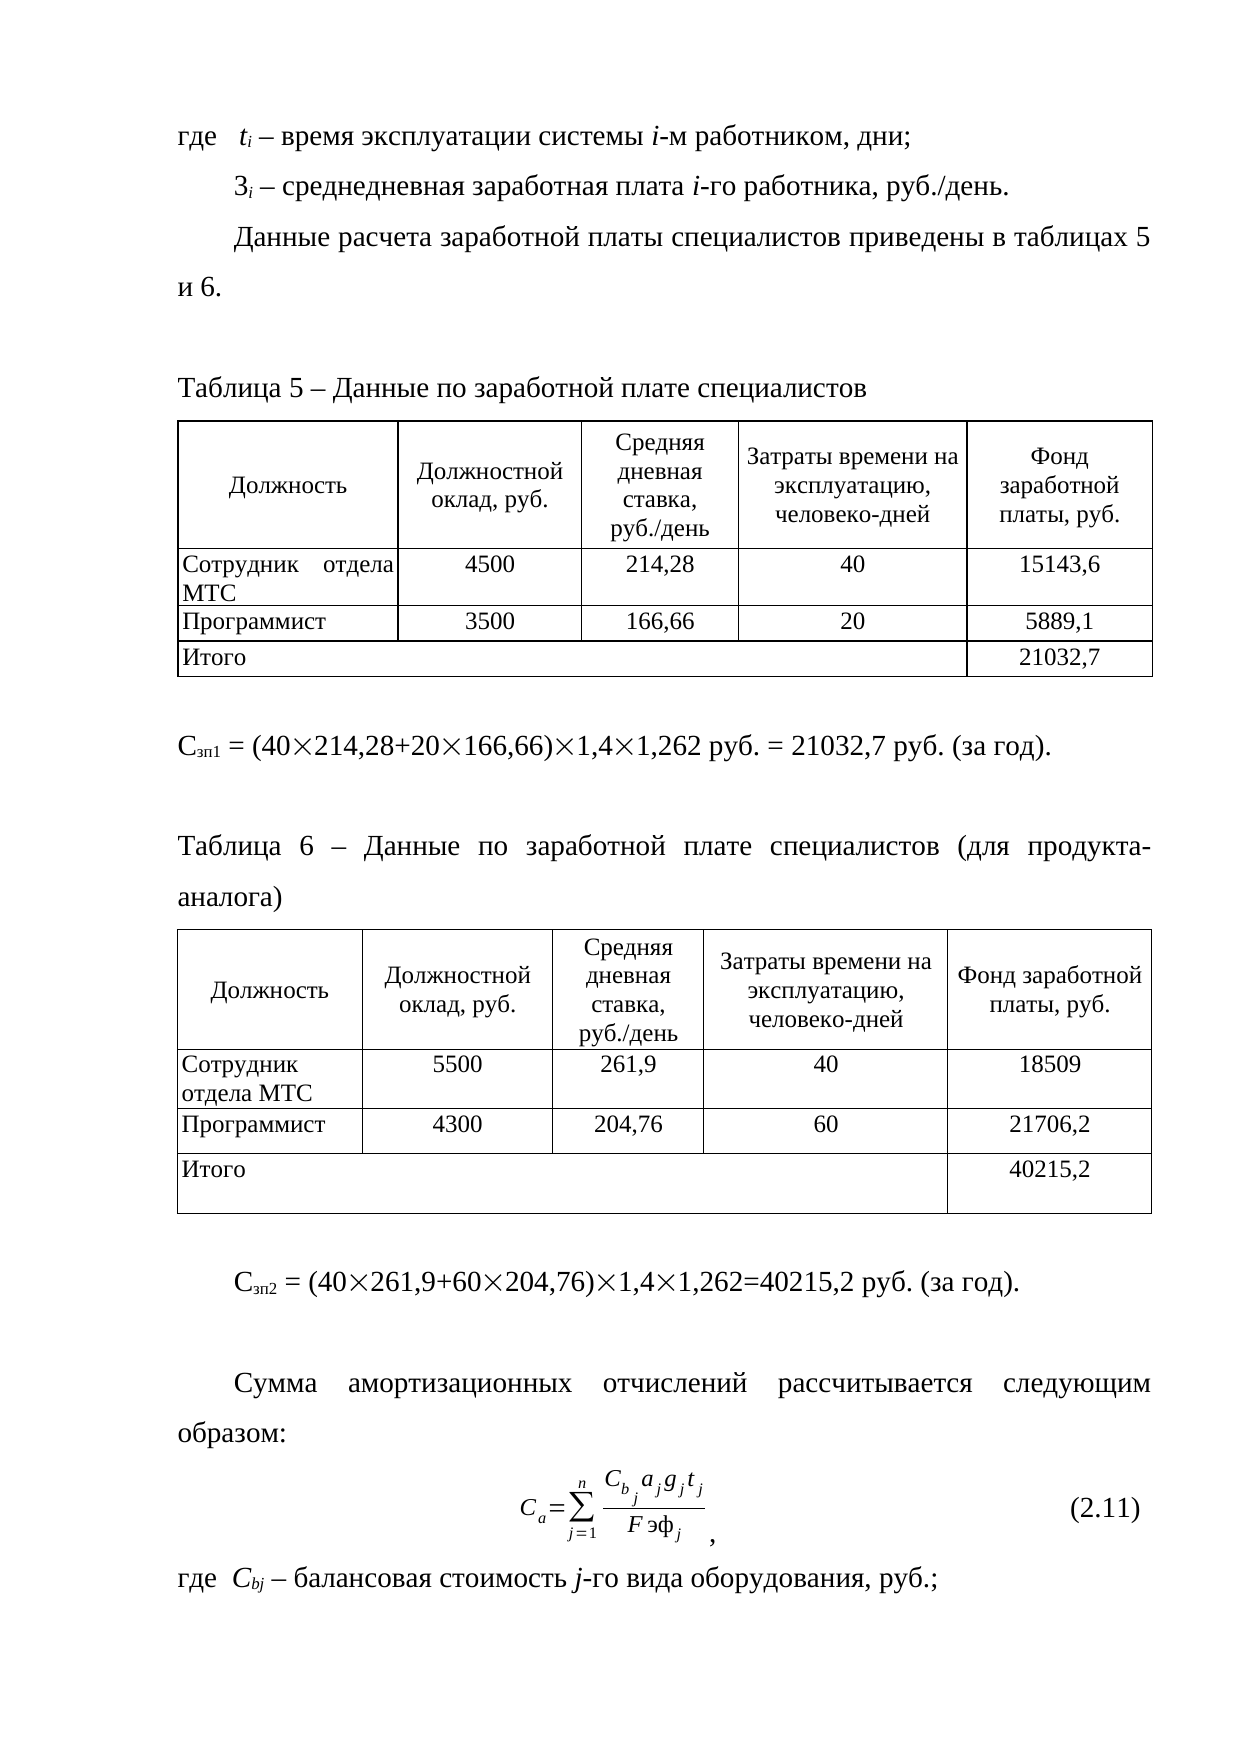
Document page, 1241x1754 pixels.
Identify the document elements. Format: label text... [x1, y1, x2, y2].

table_cell Программист [178, 1109, 362, 1153]
table_header (2.11) [1059, 1466, 1152, 1560]
table_cell 20 [739, 606, 966, 640]
table_cell 4500 [399, 549, 581, 604]
table_cell 5500 [363, 1050, 552, 1108]
text где ti – время эксплуатации системы i-м работником, дни; [177, 118, 1152, 152]
table_cell Сотрудник отдела МТС [178, 1050, 362, 1108]
table_header Должность [178, 930, 362, 1048]
table_header Затраты времени на эксплуатацию, человеко-дней [704, 930, 947, 1048]
table_cell 4300 [363, 1109, 552, 1153]
table_cell 214,28 [582, 549, 738, 604]
table_cell 21032,7 [968, 642, 1152, 676]
table_header , [177, 1466, 1058, 1560]
table_cell 60 [704, 1109, 947, 1153]
text Сзп2 = (40261,9+60204,76)1,41,262=40215,2 руб. (за год). [177, 1264, 1152, 1298]
table_header Средняя дневная ставка, руб./день [553, 930, 703, 1048]
table_cell 15143,6 [968, 549, 1152, 604]
table_cell 40 [704, 1050, 947, 1108]
table_header Должность [179, 422, 397, 548]
table_header Фонд заработной платы, руб. [968, 422, 1152, 548]
table_header Средняя дневная ставка, руб./день [582, 422, 738, 548]
table_cell 18509 [948, 1050, 1151, 1108]
table_header Затраты времени на эксплуатацию, человеко-дней [739, 422, 966, 548]
table_cell 21706,2 [948, 1109, 1151, 1153]
table_cell 166,66 [582, 606, 738, 640]
table_header Должностной оклад, руб. [399, 422, 581, 548]
text Таблица 6 – Данные по заработной плате специалистов (для продукта-аналога) [177, 828, 1152, 912]
table_cell 40 [739, 549, 966, 604]
table_cell 204,76 [553, 1109, 703, 1153]
table_cell Итого [178, 1154, 947, 1213]
text Сзп1 = (40214,28+20166,66)1,41,262 руб. = 21032,7 руб. (за год). [177, 728, 1152, 761]
table_header Должностной оклад, руб. [363, 930, 552, 1048]
table_header Фонд заработной платы, руб. [948, 930, 1151, 1048]
text Данные расчета заработной платы специалистов приведены в таблицах 5 и 6. [177, 219, 1152, 303]
table_cell 261,9 [553, 1050, 703, 1108]
table_cell Итого [179, 642, 966, 676]
text где Cbj – балансовая стоимость j-гo вида оборудования, руб.; [177, 1560, 1152, 1593]
table_cell 3500 [399, 606, 581, 640]
table_cell 40215,2 [948, 1154, 1151, 1213]
table_cell Программист [179, 606, 397, 640]
table_cell 5889,1 [968, 606, 1152, 640]
text Таблица 5 – Данные по заработной плате специалистов [177, 370, 1152, 403]
text 3i – среднедневная заработная плата i-го работника, руб./день. [177, 168, 1152, 202]
text Сумма амортизационных отчислений рассчитывается следующим образом: [177, 1365, 1152, 1449]
table_cell Сотрудник отдела МТС [179, 549, 397, 604]
